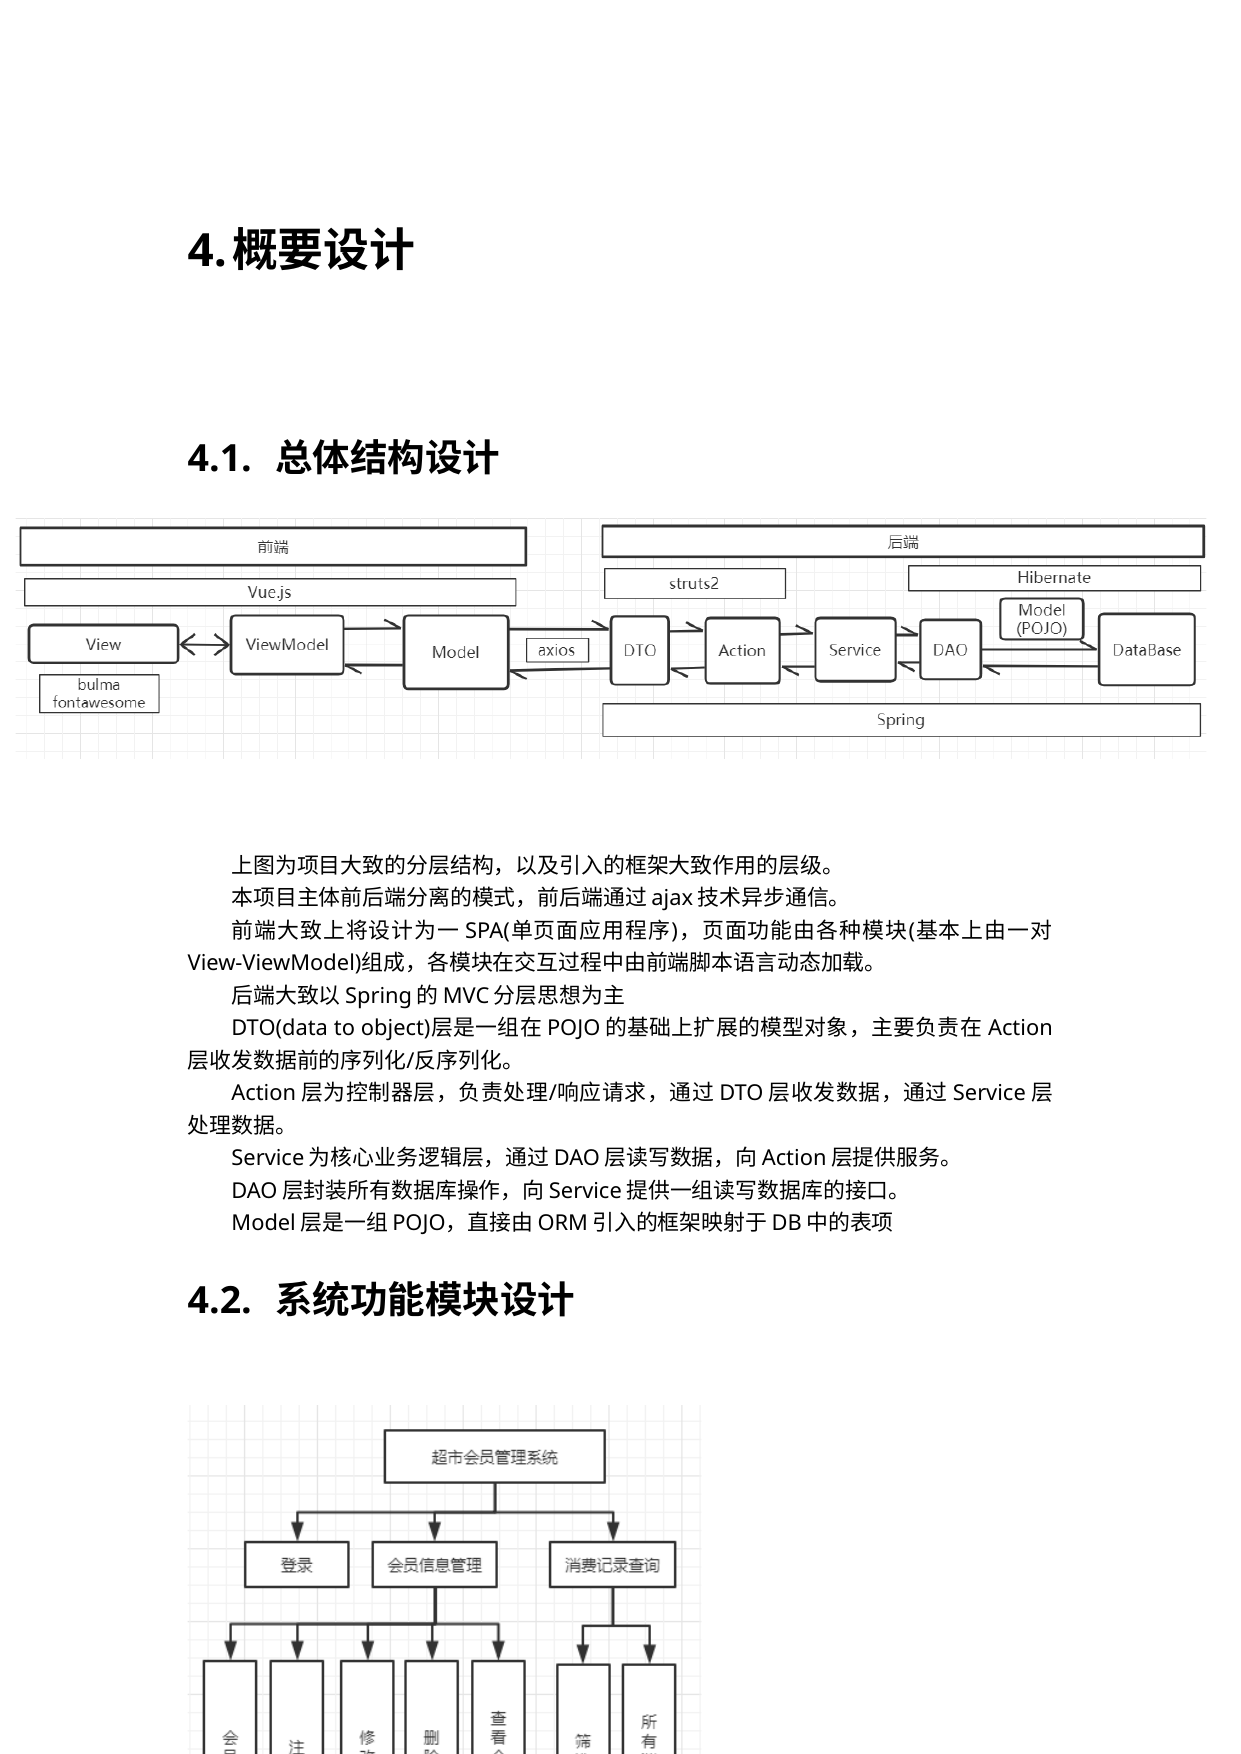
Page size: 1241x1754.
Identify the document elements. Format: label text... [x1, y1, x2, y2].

text 后端大致以Spring的MVC分层思想为主 [187, 977, 1053, 1010]
subtitle 概要设计 [187, 197, 1053, 295]
subtitle 系统功能模块设计 [187, 1264, 1053, 1329]
text Model层是一组POJO，直接由ORM引入的框架映射于DB中的表项 [187, 1205, 1053, 1237]
text 本项目主体前后端分离的模式，前后端通过ajax技术异步通信。 [187, 880, 1053, 912]
text 前端大致上将设计为一SPA(单页面应用程序)，页面功能由各种模块(基本上由一对View-ViewModel)组成，各模块在交互过程中由前端脚本语言动态加载。 [187, 912, 1053, 977]
text DAO层封装所有数据库操作，向Service提供一组读写数据库的接口。 [187, 1172, 1053, 1205]
text Service为核心业务逻辑层，通过DAO层读写数据，向Action层提供服务。 [187, 1140, 1053, 1172]
subtitle 总体结构设计 [187, 423, 1053, 488]
text DTO(data to object)层是一组在POJO的基础上扩展的模型对象，主要负责在Action层收发数据前的序列化/反序列化。 [187, 1010, 1053, 1075]
picture [15, 518, 1207, 759]
text 上图为项目大致的分层结构，以及引入的框架大致作用的层级。 [187, 759, 1053, 880]
text Action层为控制器层，负责处理/响应请求，通过DTO层收发数据，通过Service层处理数据。 [187, 1075, 1053, 1140]
picture [187, 1405, 702, 1754]
